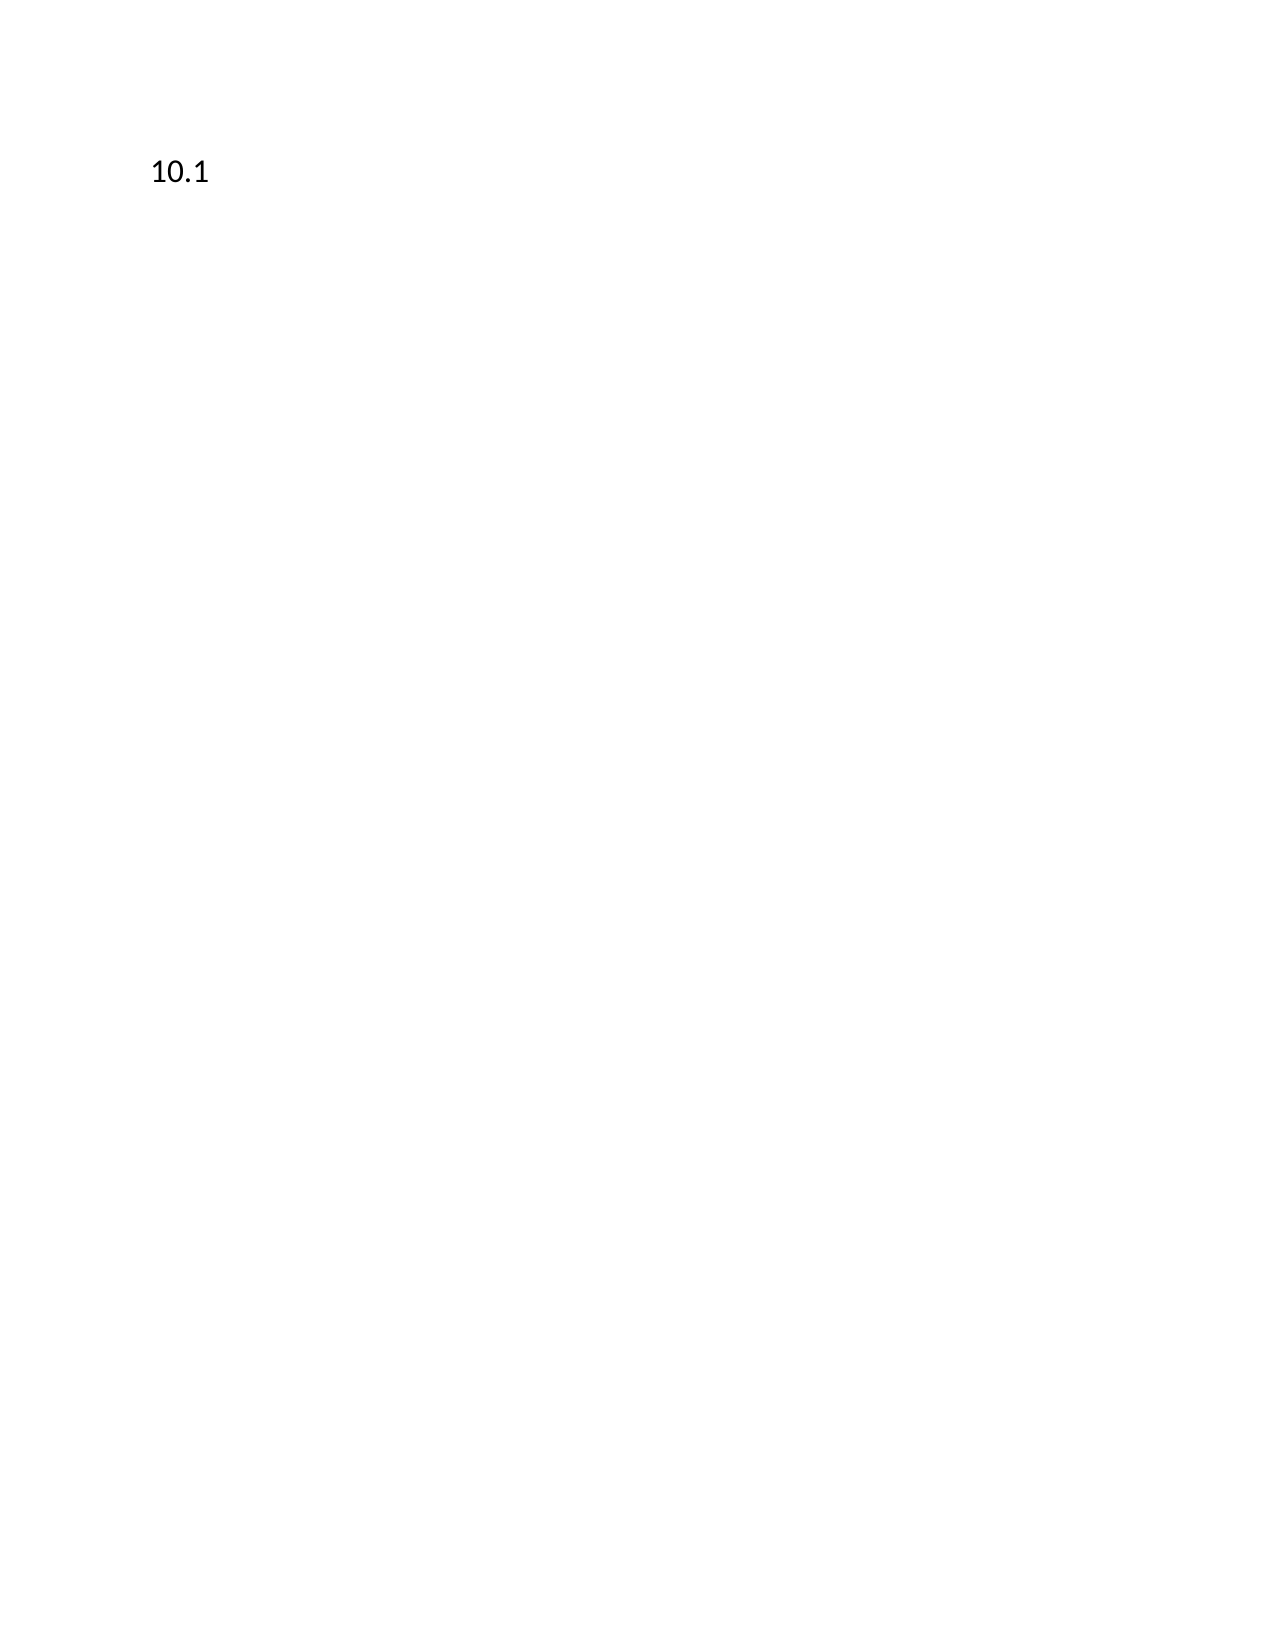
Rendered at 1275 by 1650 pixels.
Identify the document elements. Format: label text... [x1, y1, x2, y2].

text 10.1 [150, 150, 1125, 191]
